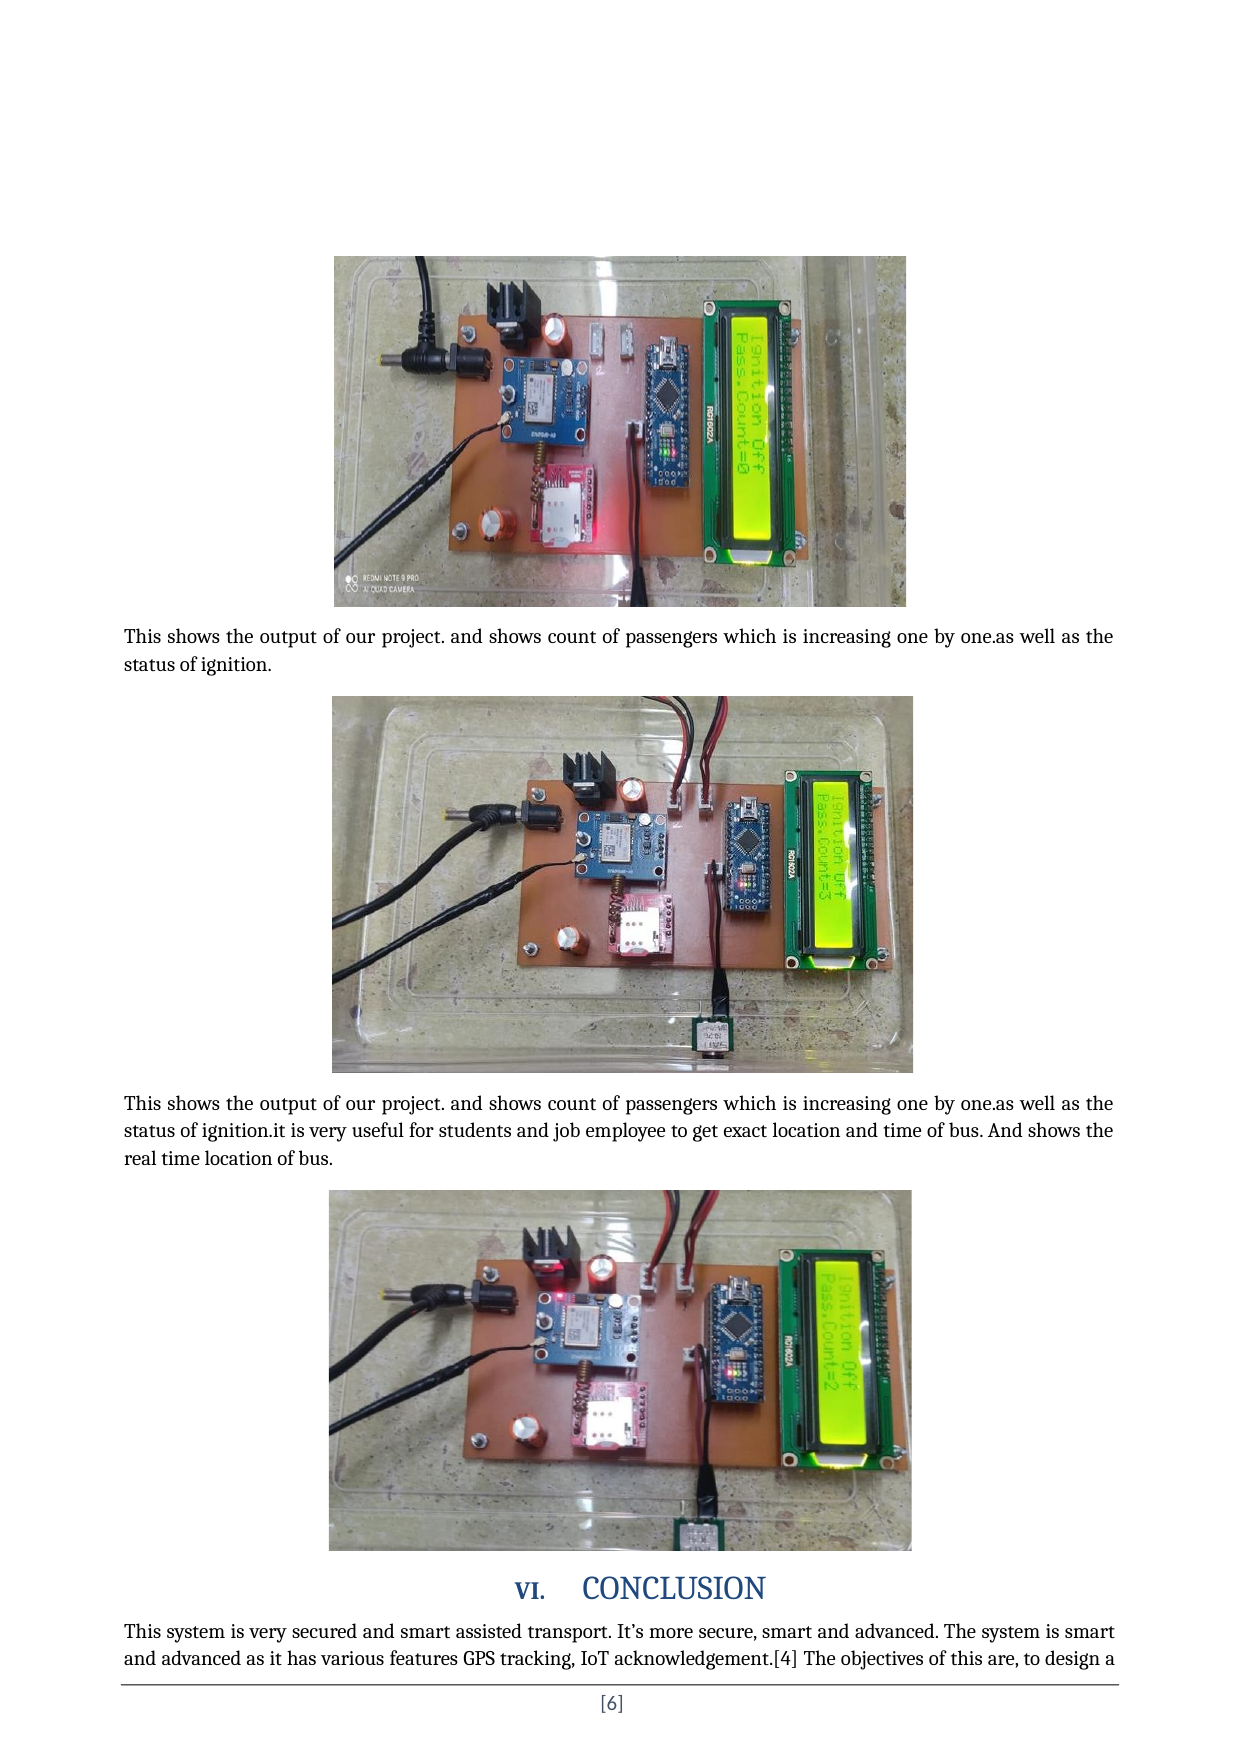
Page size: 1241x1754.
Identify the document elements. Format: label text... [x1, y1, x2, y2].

picture [328, 1190, 912, 1551]
text This shows the output of our project. and shows count of passengers which is increasing one by one.as well as the status of ignition. [124, 625, 1116, 676]
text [124, 1619, 1116, 1671]
text This shows the output of our project. and shows count of passengers which is increasing one by one.as well as the status of ignition.it is very useful for students and job employee to get exact location and time of bus. And shows the real time location of bus. [124, 1092, 1116, 1171]
picture [334, 256, 907, 607]
picture [332, 696, 914, 1073]
subtitle CONCLUSION [514, 1569, 1130, 1608]
